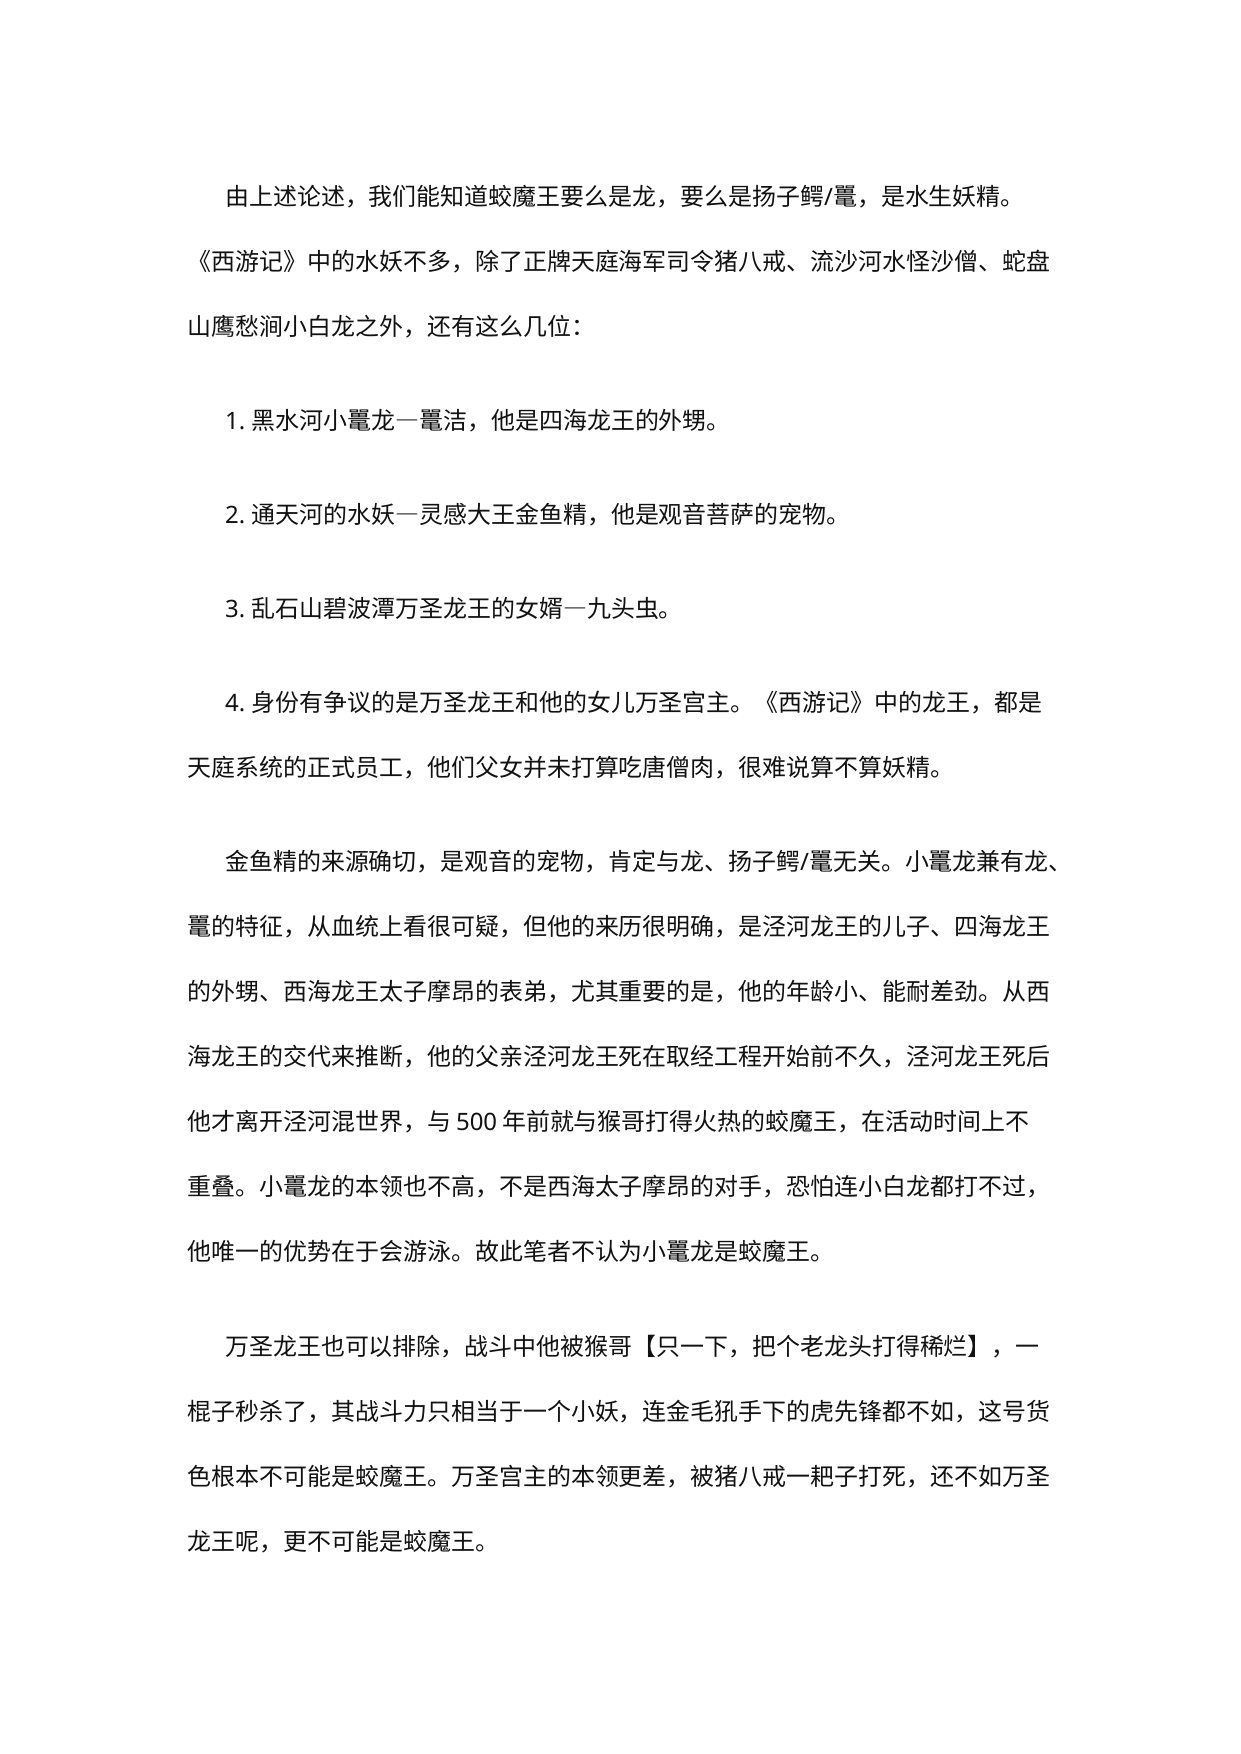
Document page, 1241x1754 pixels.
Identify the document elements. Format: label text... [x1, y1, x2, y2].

text 2. 通天河的水妖—灵感大王金鱼精，他是观音菩萨的宠物。 [187, 480, 1053, 545]
text 3. 乱石山碧波潭万圣龙王的女婿—九头虫。 [187, 574, 1053, 639]
text 4. 身份有争议的是万圣龙王和他的女儿万圣宫主。《西游记》中的龙王，都是天庭系统的正式员工，他们父女并未打算吃唐僧肉，很难说算不算妖精。 [187, 669, 1053, 799]
text 万圣龙王也可以排除，战斗中他被猴哥【只一下，把个老龙头打得稀烂】，一棍子秒杀了，其战斗力只相当于一个小妖，连金毛犼手下的虎先锋都不如，这号货色根本不可能是蛟魔王。万圣宫主的本领更差，被猪八戒一耙子打死，还不如万圣龙王呢，更不可能是蛟魔王。 [187, 1312, 1053, 1572]
text 由上述论述，我们能知道蛟魔王要么是龙，要么是扬子鳄/鼍，是水生妖精。《西游记》中的水妖不多，除了正牌天庭海军司令猪八戒、流沙河水怪沙僧、蛇盘山鹰愁涧小白龙之外，还有这么几位： [187, 162, 1053, 357]
text 金鱼精的来源确切，是观音的宠物，肯定与龙、扬子鳄/鼍无关。小鼍龙兼有龙、鼍的特征，从血统上看很可疑，但他的来历很明确，是泾河龙王的儿子、四海龙王的外甥、西海龙王太子摩昂的表弟，尤其重要的是，他的年龄小、能耐差劲。从西海龙王的交代来推断，他的父亲泾河龙王死在取经工程开始前不久，泾河龙王死后他才离开泾河混世界，与500年前就与猴哥打得火热的蛟魔王，在活动时间上不重叠。小鼍龙的本领也不高，不是西海太子摩昂的对手，恐怕连小白龙都打不过，他唯一的优势在于会游泳。故此笔者不认为小鼍龙是蛟魔王。 [187, 828, 1053, 1283]
text 1. 黑水河小鼍龙—鼍洁，他是四海龙王的外甥。 [187, 386, 1053, 451]
